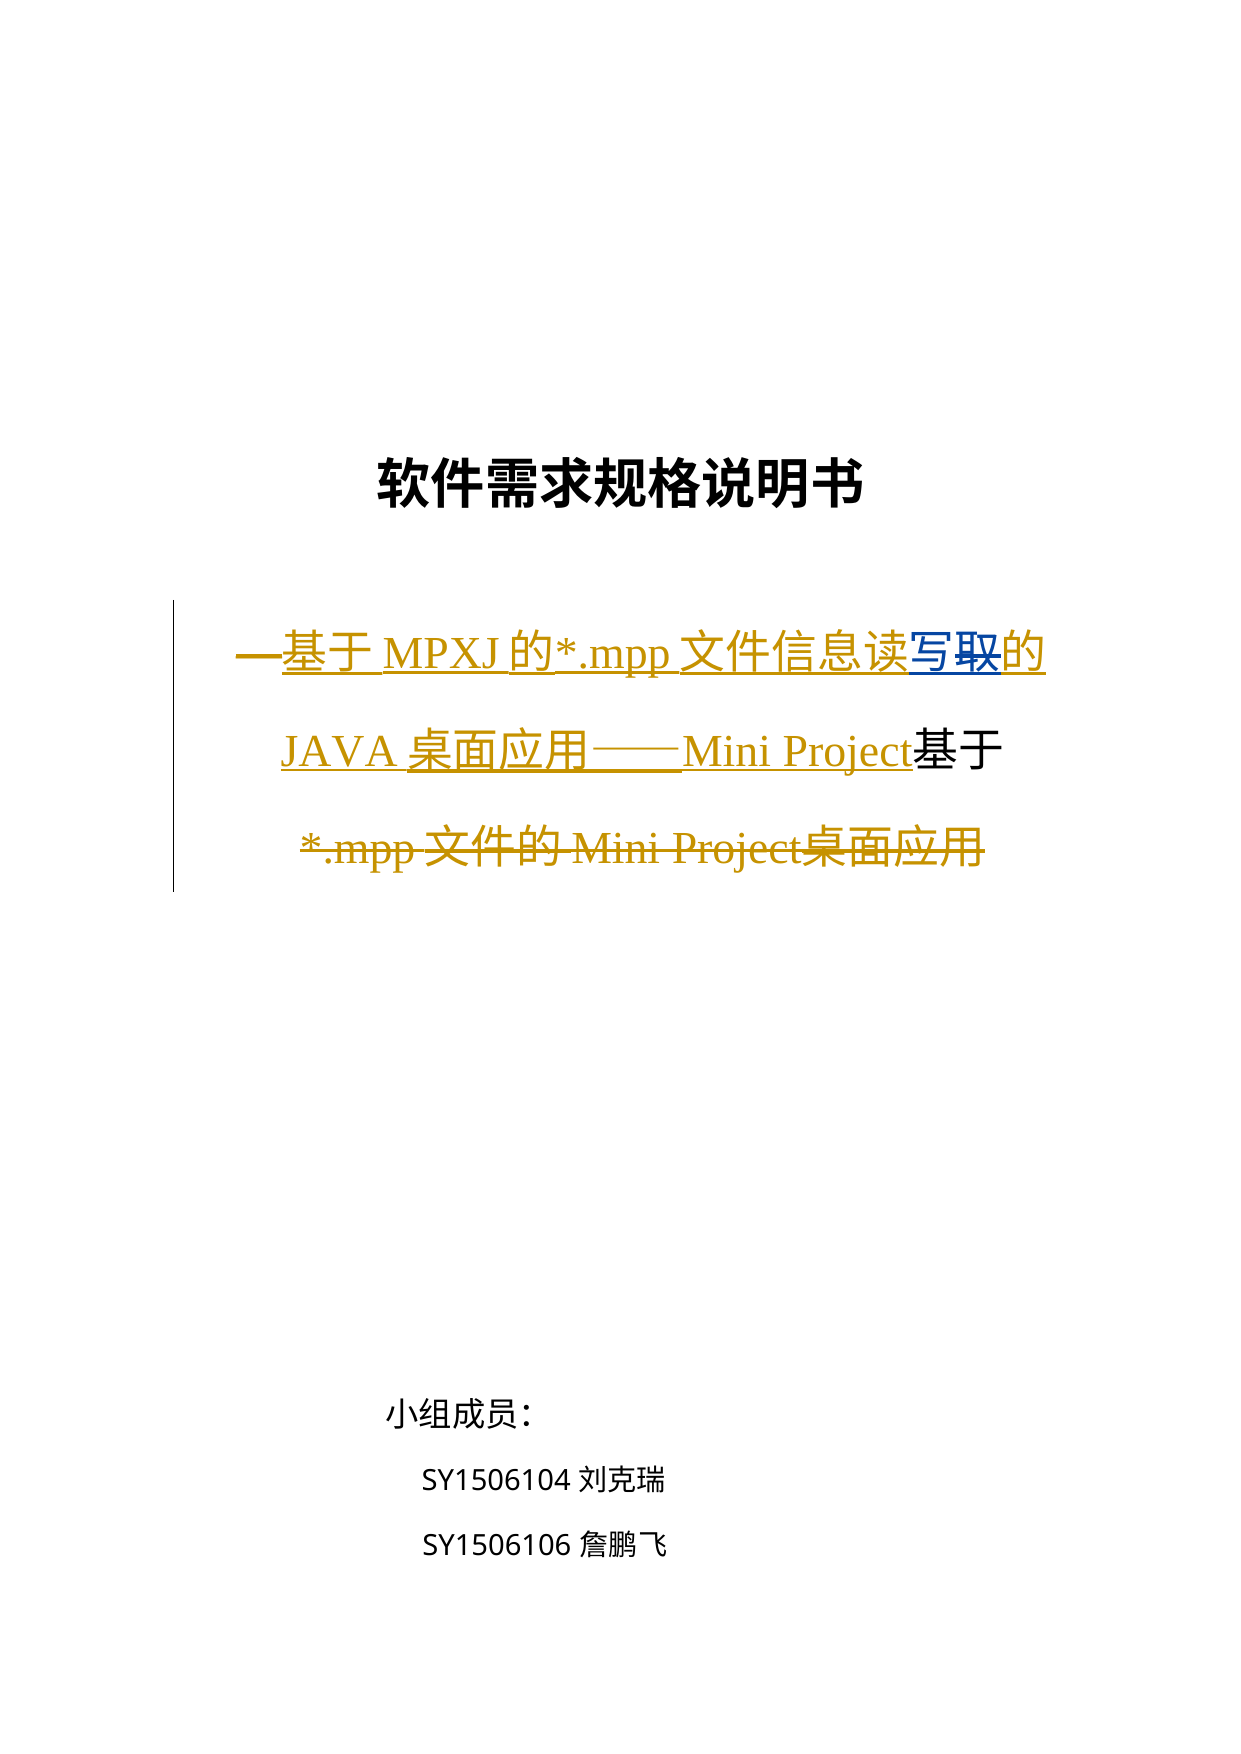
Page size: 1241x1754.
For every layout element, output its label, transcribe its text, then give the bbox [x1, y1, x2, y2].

text 小组成员： [187, 1380, 1053, 1445]
text SY1506104 刘克瑞 [187, 1445, 1053, 1510]
text SY1506106 詹鹏飞 [187, 1510, 1053, 1575]
text 软件需求规格说明书 [187, 431, 1053, 528]
